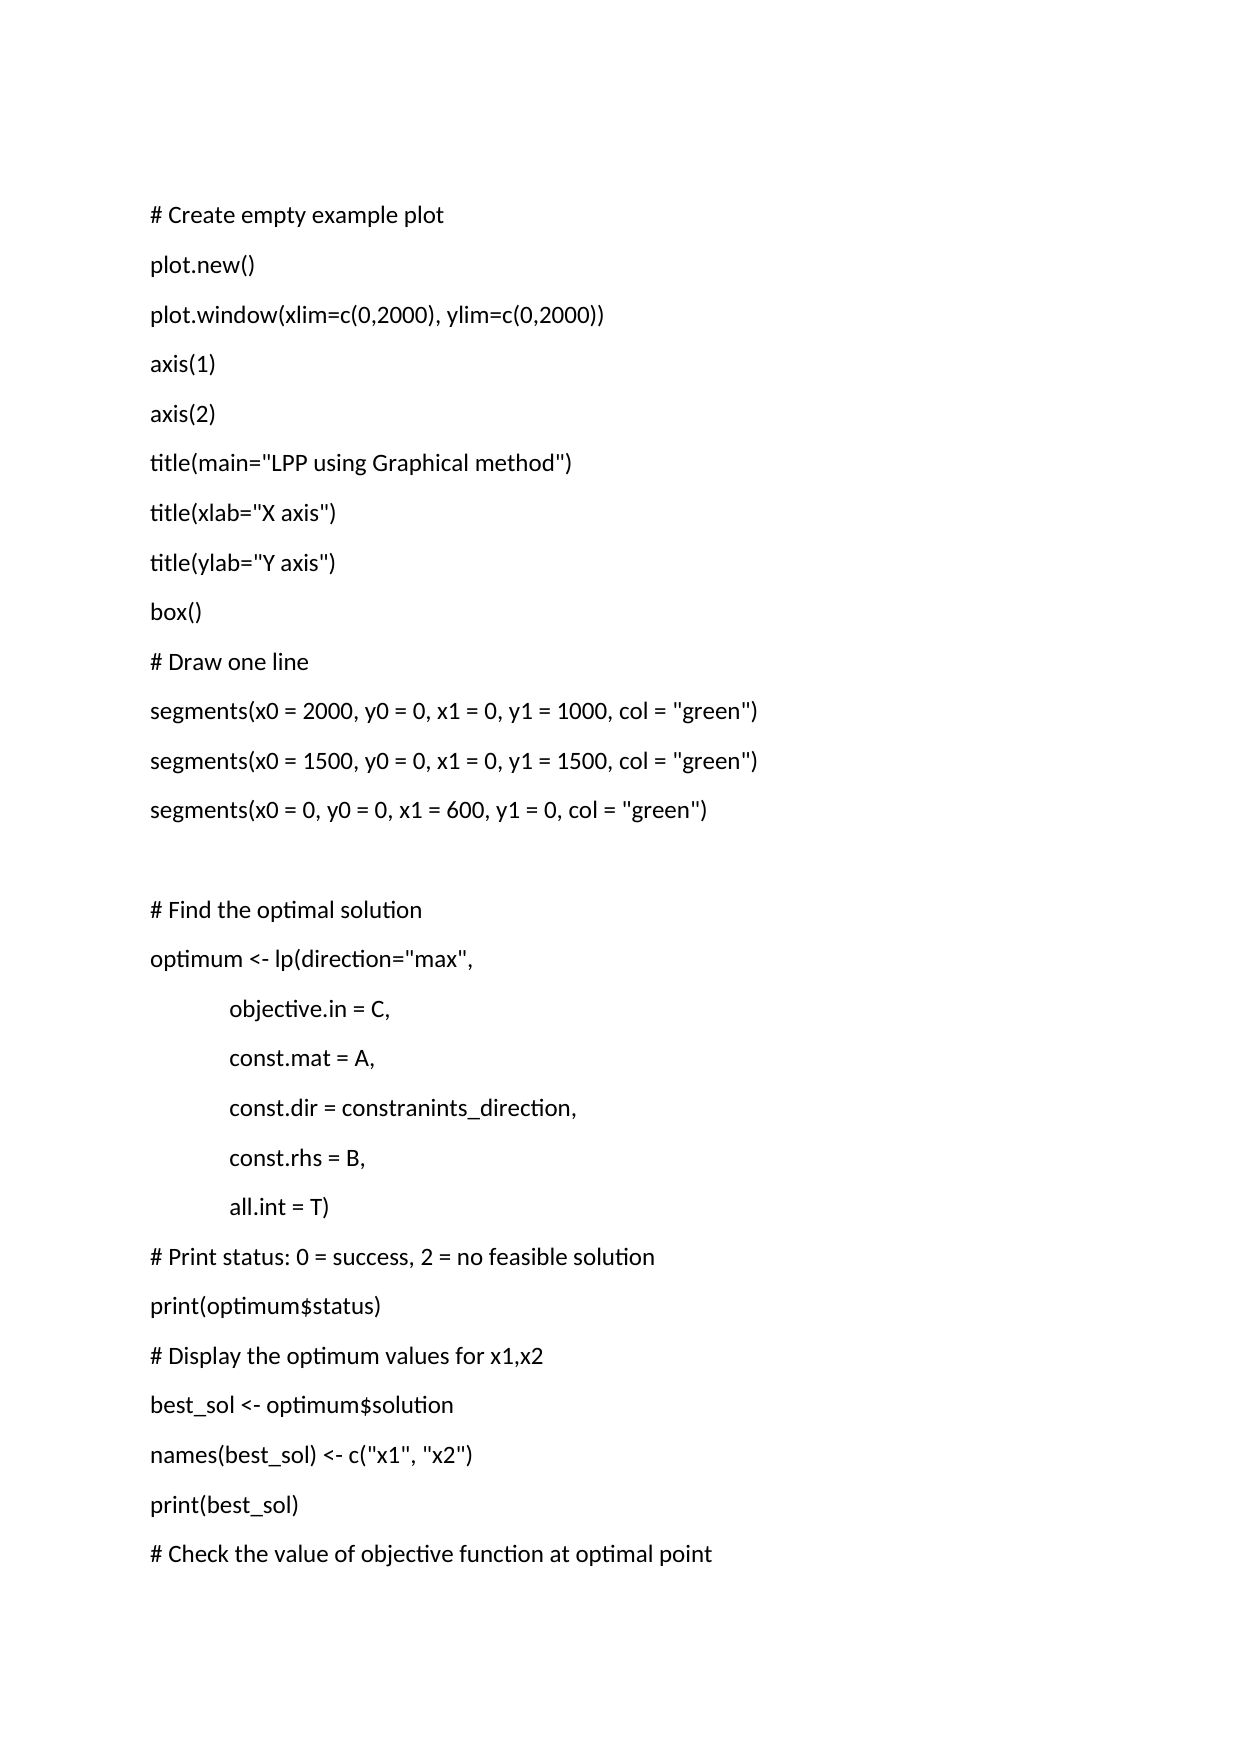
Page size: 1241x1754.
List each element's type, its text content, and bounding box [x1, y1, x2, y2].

text optimum <- lp(direction="max", [150, 943, 1090, 974]
text names(best_sol) <- c("x1", "x2") [150, 1439, 1090, 1470]
text # Display the optimum values for x1,x2 [150, 1340, 1090, 1371]
text objective.in = C, [150, 993, 1090, 1023]
text plot.new() [150, 249, 1090, 280]
text # Check the value of objective function at optimal point [150, 1538, 1090, 1569]
text title(main="LPP using Graphical method") [150, 447, 1090, 478]
text const.rhs = B, [150, 1142, 1090, 1172]
text axis(1) [150, 348, 1090, 379]
text segments(x0 = 0, y0 = 0, x1 = 600, y1 = 0, col = "green") [150, 794, 1090, 825]
text # Draw one line [150, 646, 1090, 676]
text const.dir = constranints_direction, [150, 1092, 1090, 1123]
text title(ylab="Y axis") [150, 547, 1090, 577]
text best_sol <- optimum$solution [150, 1389, 1090, 1420]
text box() [150, 596, 1090, 627]
text # Print status: 0 = success, 2 = no feasible solution [150, 1241, 1090, 1271]
text segments(x0 = 1500, y0 = 0, x1 = 0, y1 = 1500, col = "green") [150, 745, 1090, 776]
text axis(2) [150, 398, 1090, 428]
text all.int = T) [150, 1191, 1090, 1222]
text # Find the optimal solution [150, 894, 1090, 924]
text const.mat = A, [150, 1042, 1090, 1073]
text print(optimum$status) [150, 1290, 1090, 1321]
text print(best_sol) [150, 1489, 1090, 1519]
text # Create empty example plot [150, 199, 1090, 230]
text plot.window(xlim=c(0,2000), ylim=c(0,2000)) [150, 299, 1090, 329]
text title(xlab="X axis") [150, 497, 1090, 528]
text segments(x0 = 2000, y0 = 0, x1 = 0, y1 = 1000, col = "green") [150, 695, 1090, 726]
